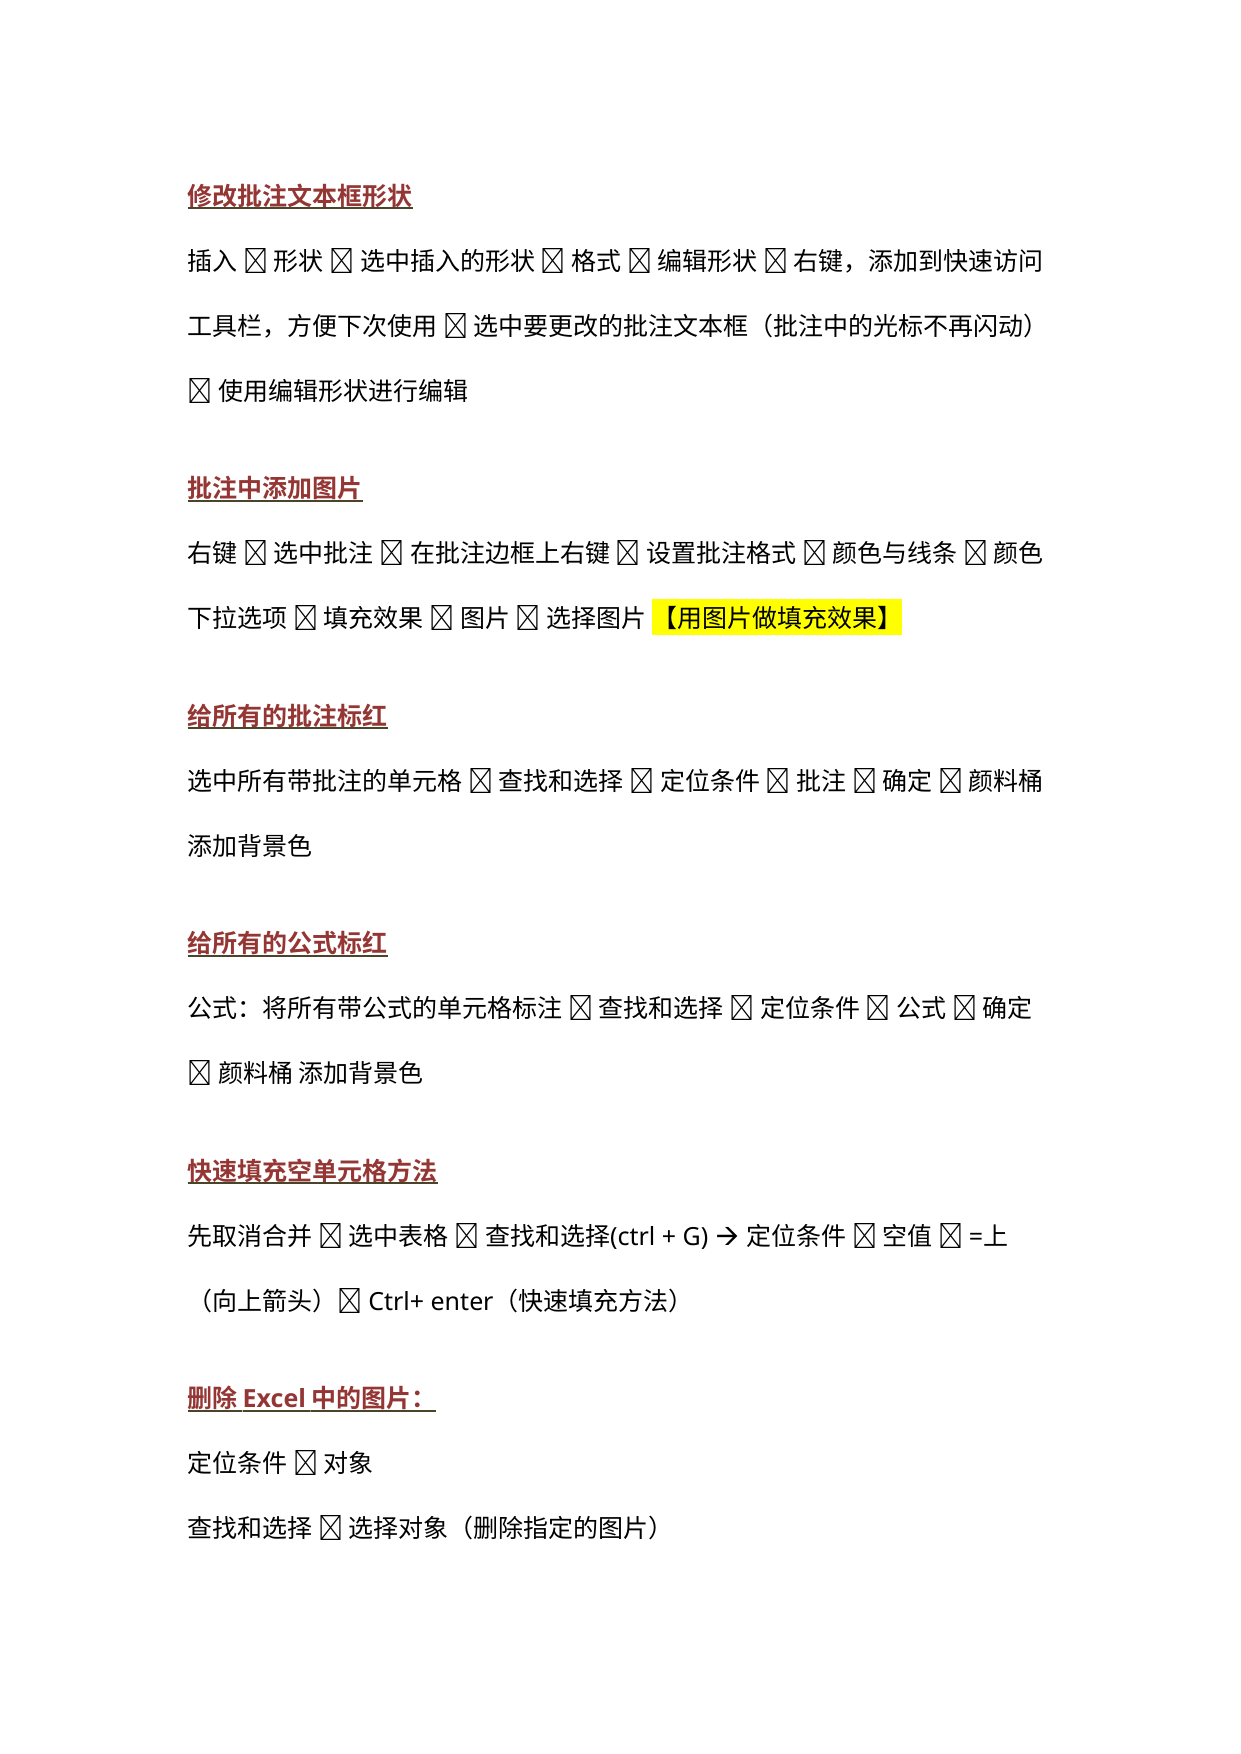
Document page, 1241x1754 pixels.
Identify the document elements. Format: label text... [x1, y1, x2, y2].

text 插入 形状 选中插入的形状 格式 编辑形状 右键，添加到快速访问工具栏，方便下次使用 选中要更改的批注文本框（批注中的光标不再闪动） 使用编辑形状进行编辑 [187, 227, 1053, 422]
text 快速填充空单元格方法 [187, 1137, 1053, 1202]
text 定位条件 对象 [187, 1429, 1053, 1494]
text 给所有的批注标红 [187, 682, 1053, 747]
text 右键 选中批注 在批注边框上右键 设置批注格式 颜色与线条 颜色下拉选项 填充效果 图片 选择图片 【用图片做填充效果】 [187, 519, 1053, 649]
text 删除Excel中的图片： [187, 1364, 1053, 1429]
text 给所有的公式标红 [187, 909, 1053, 974]
text 批注中添加图片 [187, 454, 1053, 519]
text 选中所有带批注的单元格 查找和选择 定位条件 批注 确定 颜料桶 添加背景色 [187, 747, 1053, 877]
text 公式：将所有带公式的单元格标注 查找和选择 定位条件 公式 确定 颜料桶 添加背景色 [187, 974, 1053, 1104]
text 查找和选择 选择对象（删除指定的图片） [187, 1494, 1053, 1559]
text 修改批注文本框形状 [187, 162, 1053, 227]
text 先取消合并 选中表格 查找和选择(ctrl + G) 定位条件 空值 =上（向上箭头） Ctrl+ enter（快速填充方法） [187, 1202, 1053, 1332]
